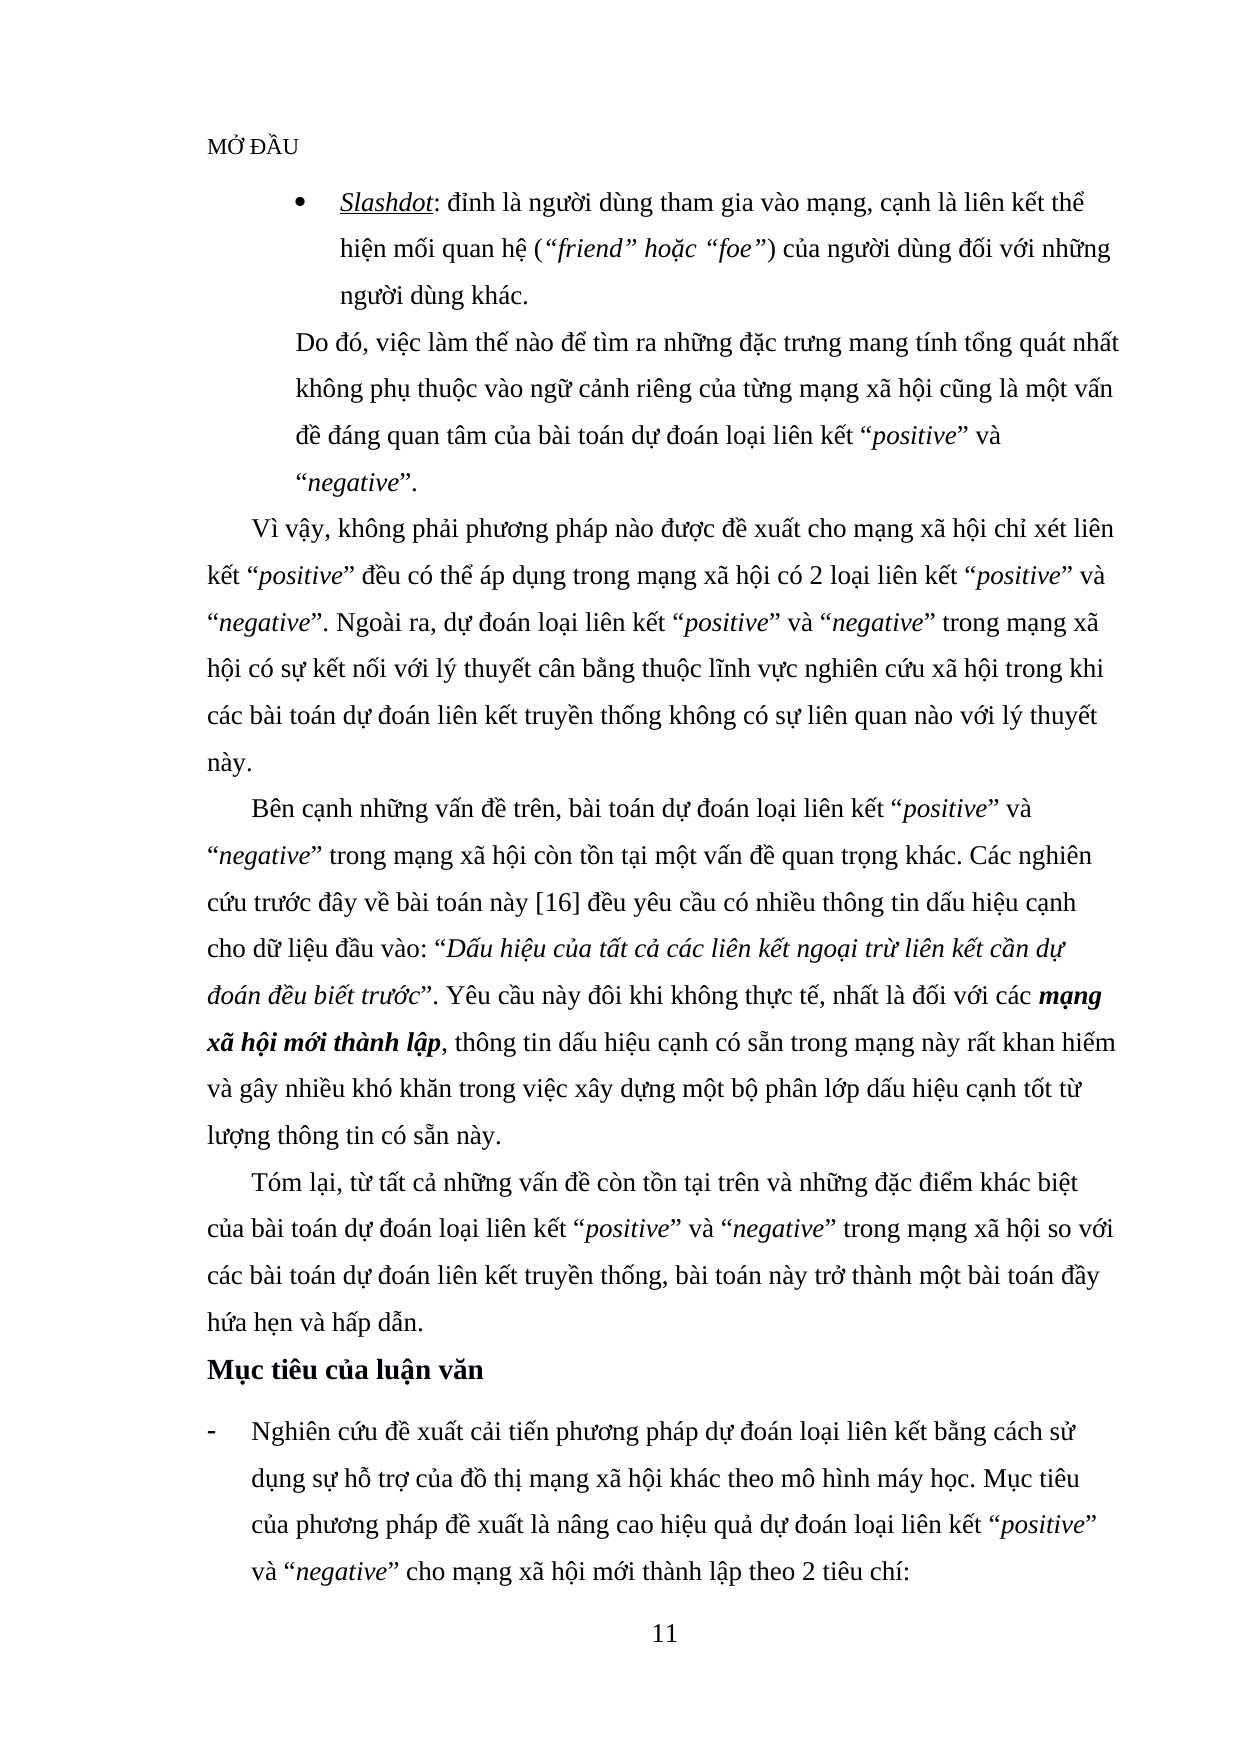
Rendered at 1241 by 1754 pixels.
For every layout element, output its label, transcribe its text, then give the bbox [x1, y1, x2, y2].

text Do đó, việc làm thế nào để tìm ra những đặc trưng mang tính tổng quát nhất không phụ thuộc vào ngữ cảnh riêng của từng mạng xã hội cũng là một vấn đề đáng quan tâm của bài toán dự đoán loại liên kết “positive” và “negative”. [295, 326, 1122, 497]
text Bên cạnh những vấn đề trên, bài toán dự đoán loại liên kết “positive” và “negative” trong mạng xã hội còn tồn tại một vấn đề quan trọng khác. Các nghiên cứu trước đây về bài toán này [16] đều yêu cầu có nhiều thông tin dấu hiệu cạnh cho dữ liệu đầu vào: “Dấu hiệu của tất cả các liên kết ngoại trừ liên kết cần dự đoán đều biết trước”. Yêu cầu này đôi khi không thực tế, nhất là đối với các mạng xã hội mới thành lập, thông tin dấu hiệu cạnh có sẵn trong mạng này rất khan hiếm và gây nhiều khó khăn trong việc xây dựng một bộ phân lớp dấu hiệu cạnh tốt từ lượng thông tin có sẵn này. [207, 792, 1122, 1150]
text Vì vậy, không phải phương pháp nào được đề xuất cho mạng xã hội chỉ xét liên kết “positive” đều có thể áp dụng trong mạng xã hội có 2 loại liên kết “positive” và “negative”. Ngoài ra, dự đoán loại liên kết “positive” và “negative” trong mạng xã hội có sự kết nối với lý thuyết cân bằng thuộc lĩnh vực nghiên cứu xã hội trong khi các bài toán dự đoán liên kết truyền thống không có sự liên quan nào với lý thuyết này. [207, 512, 1122, 777]
list Slashdot: đỉnh là người dùng tham gia vào mạng, cạnh là liên kết thể hiện mối quan hệ (“friend” hoặc “foe”) của người dùng đối với những người dùng khác. [295, 186, 1122, 310]
list Nghiên cứu đề xuất cải tiến phương pháp dự đoán loại liên kết bằng cách sử dụng sự hỗ trợ của đồ thị mạng xã hội khác theo mô hình máy học. Mục tiêu của phương pháp đề xuất là nâng cao hiệu quả dự đoán loại liên kết “positive” và “negative” cho mạng xã hội mới thành lập theo 2 tiêu chí: [207, 1415, 1122, 1586]
text Tóm lại, từ tất cả những vấn đề còn tồn tại trên và những đặc điểm khác biệt của bài toán dự đoán loại liên kết “positive” và “negative” trong mạng xã hội so với các bài toán dự đoán liên kết truyền thống, bài toán này trở thành một bài toán đầy hứa hẹn và hấp dẫn. [207, 1166, 1122, 1337]
subtitle Mục tiêu của luận văn [207, 1352, 1122, 1386]
